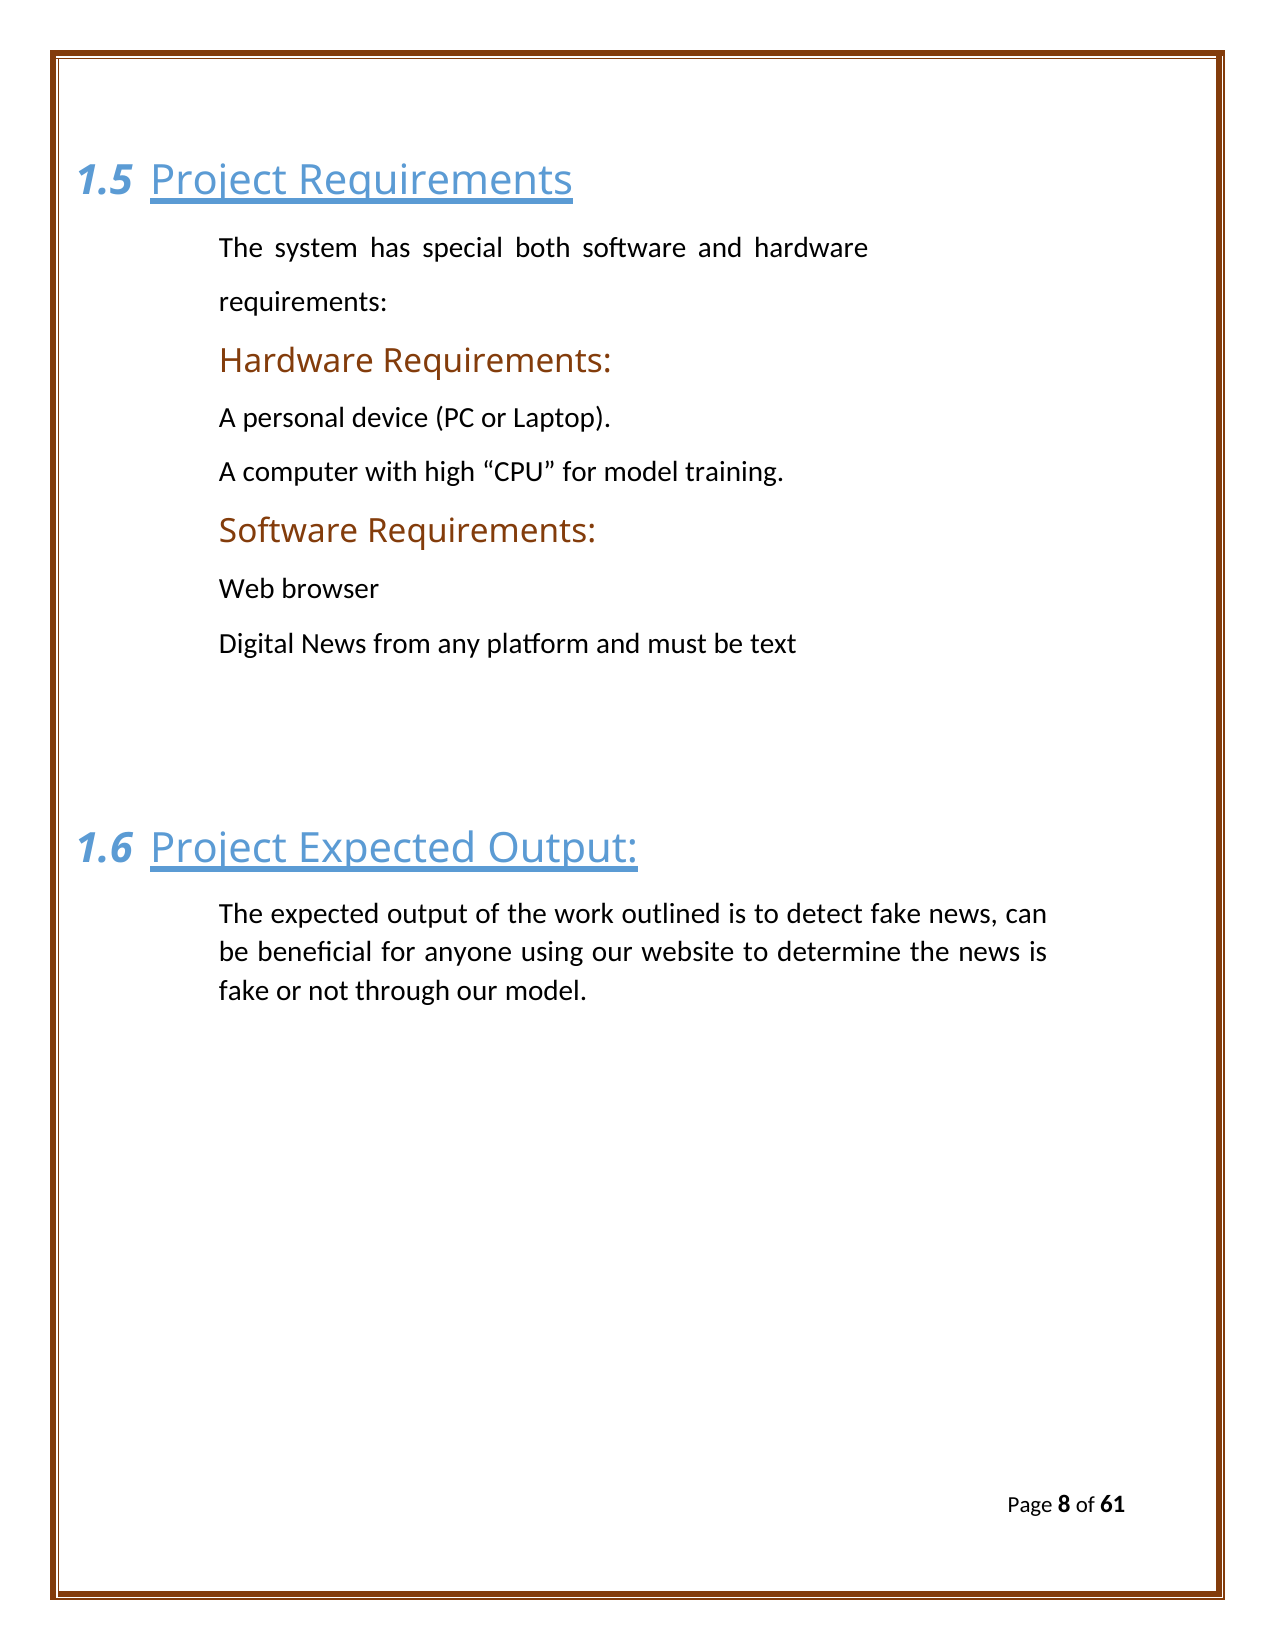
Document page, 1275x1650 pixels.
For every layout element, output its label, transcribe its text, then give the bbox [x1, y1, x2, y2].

text Digital News from any platform and must be text [219, 625, 1049, 661]
subtitle Software Requirements: [219, 507, 1125, 552]
subtitle Hardware Requirements: [219, 337, 1125, 382]
subtitle Project Requirements [75, 150, 1125, 207]
text A computer with high “CPU” for model training. [219, 453, 1125, 488]
subtitle Project Expected Output: [75, 818, 1125, 875]
text The system has special both software and hardware requirements: [219, 229, 912, 318]
text A personal device (PC or Laptop). [219, 399, 1125, 435]
text The expected output of the work outlined is to detect fake news, can be beneficial for anyone using our website to determine the news is fake or not through our model. [219, 895, 1048, 1007]
text Web browser [219, 570, 1125, 605]
